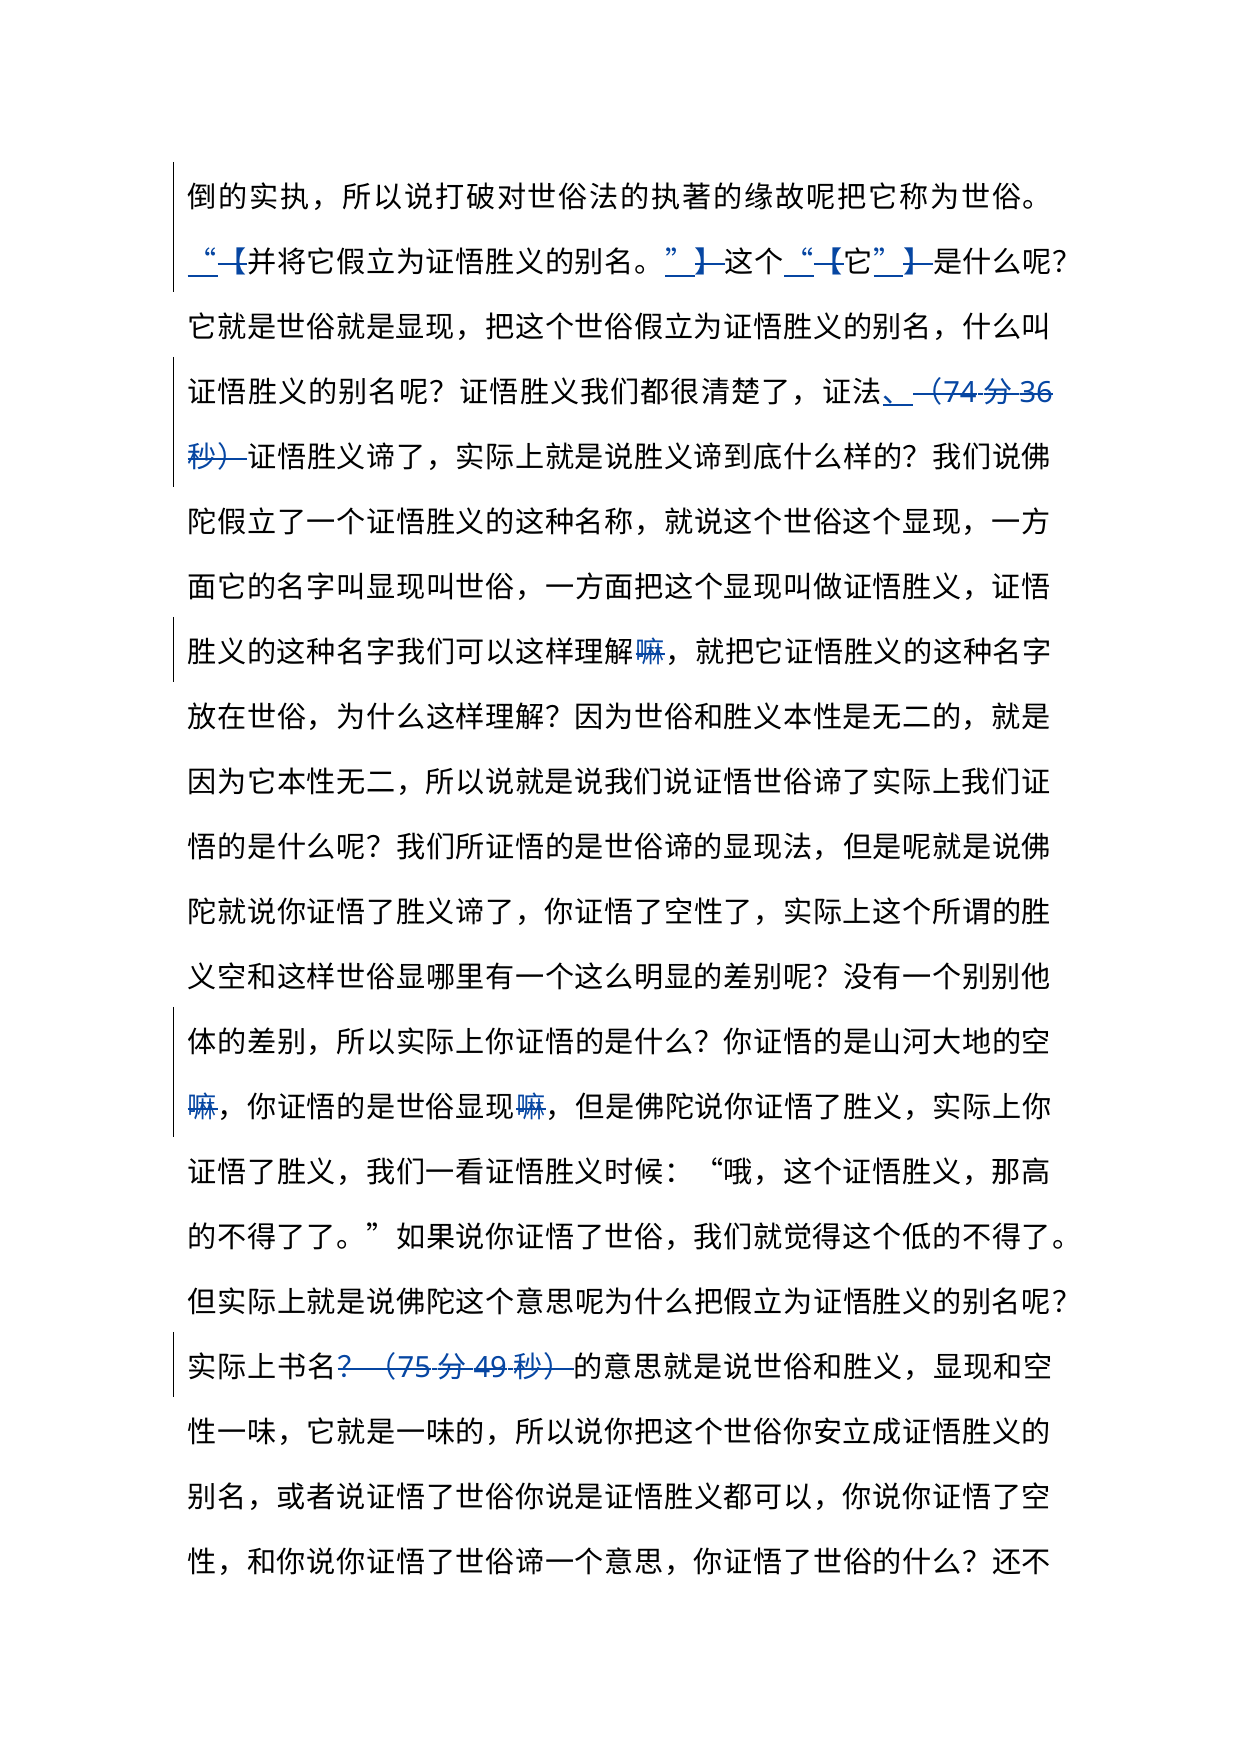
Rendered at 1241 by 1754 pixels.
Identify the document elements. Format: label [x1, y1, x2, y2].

text [187, 162, 1053, 1592]
